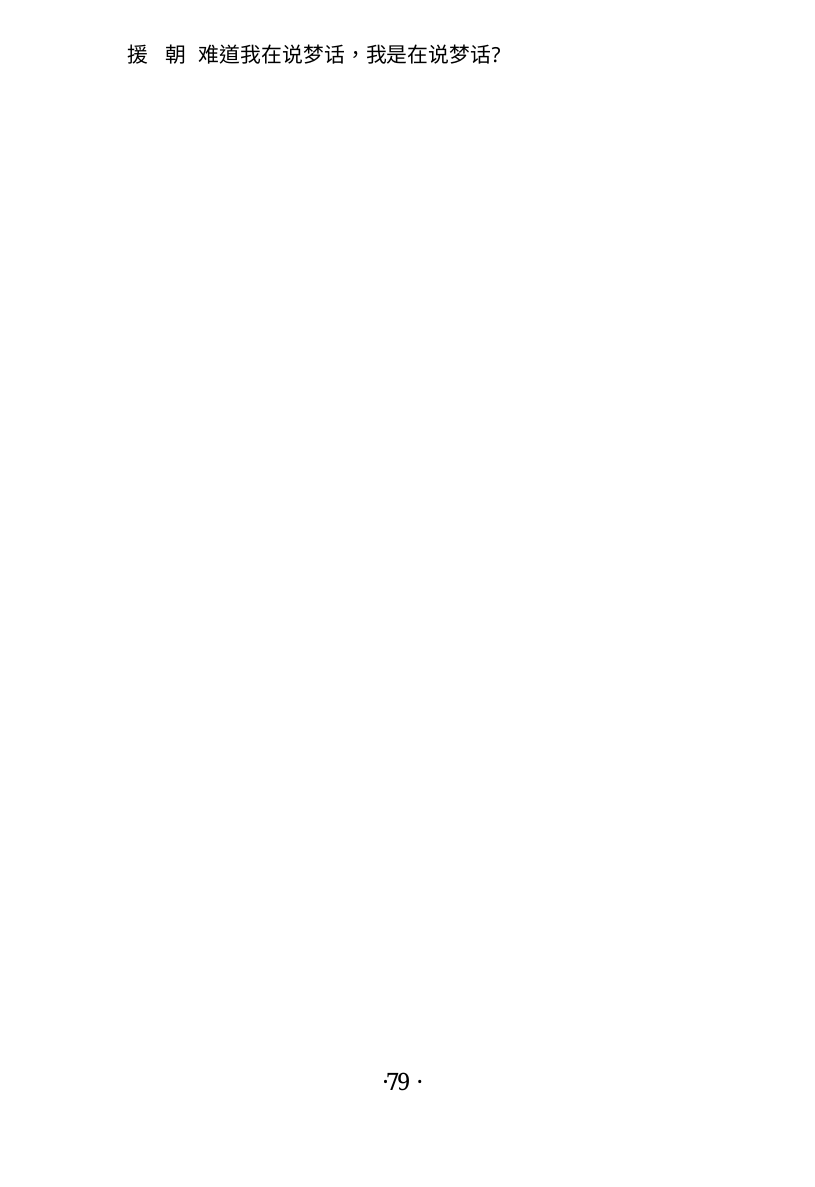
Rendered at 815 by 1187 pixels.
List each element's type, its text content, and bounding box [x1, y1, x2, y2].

text 援 朝 难道我在说梦话，我是在说梦话? [127, 42, 705, 67]
